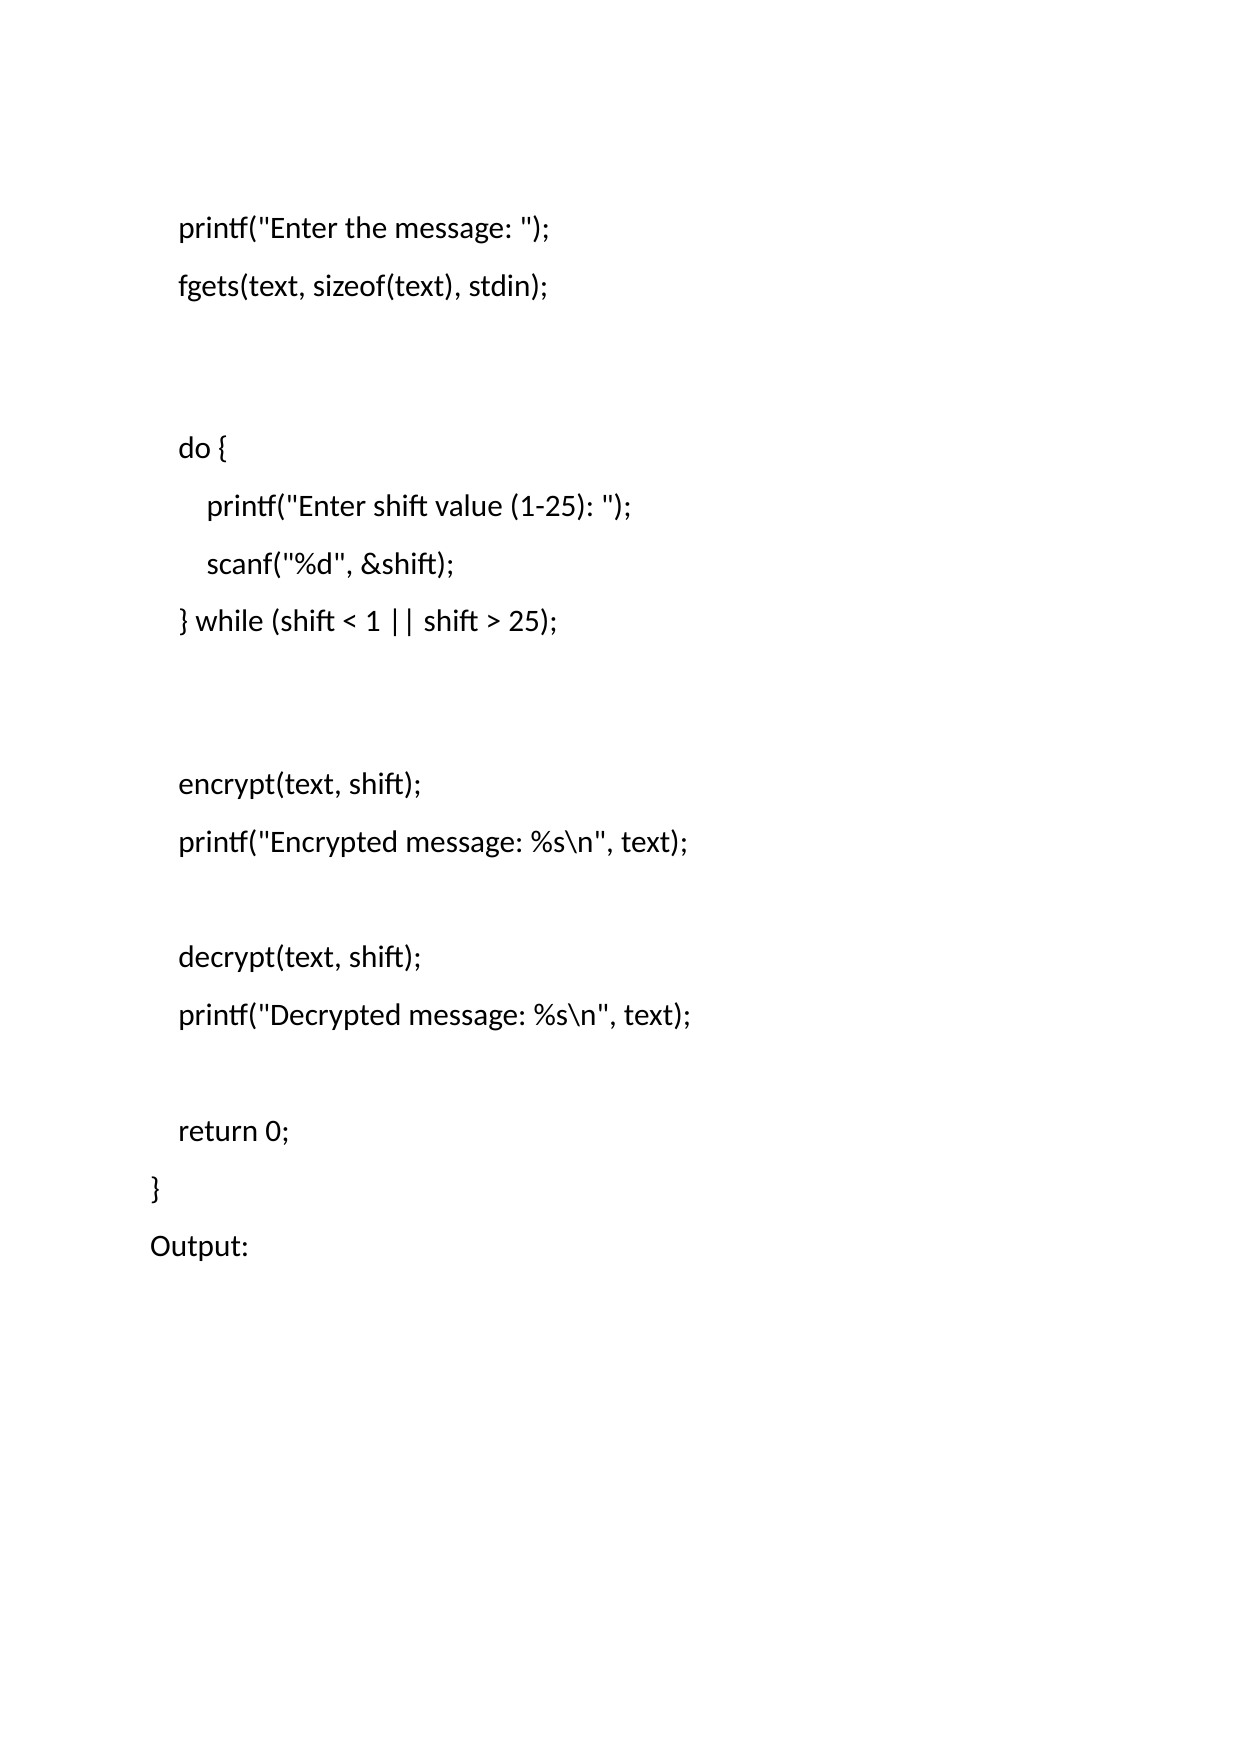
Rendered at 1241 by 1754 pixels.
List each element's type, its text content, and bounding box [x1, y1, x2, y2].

text printf("Decrypted message: %s\n", text); [150, 995, 1090, 1033]
text printf("Encrypted message: %s\n", text); [150, 822, 1090, 860]
text printf("Enter shift value (1-25): "); [150, 486, 1090, 524]
text Output: [150, 1227, 1090, 1265]
text fgets(text, sizeof(text), stdin); [150, 266, 1090, 304]
text encrypt(text, shift); [150, 764, 1090, 802]
text } while (shift < 1 || shift > 25); [150, 602, 1090, 640]
text decrypt(text, shift); [150, 937, 1090, 976]
text return 0; [150, 1111, 1090, 1149]
text } [150, 1169, 1090, 1207]
text scanf("%d", &shift); [150, 544, 1090, 582]
text printf("Enter the message: "); [150, 208, 1090, 246]
text do { [150, 428, 1090, 466]
